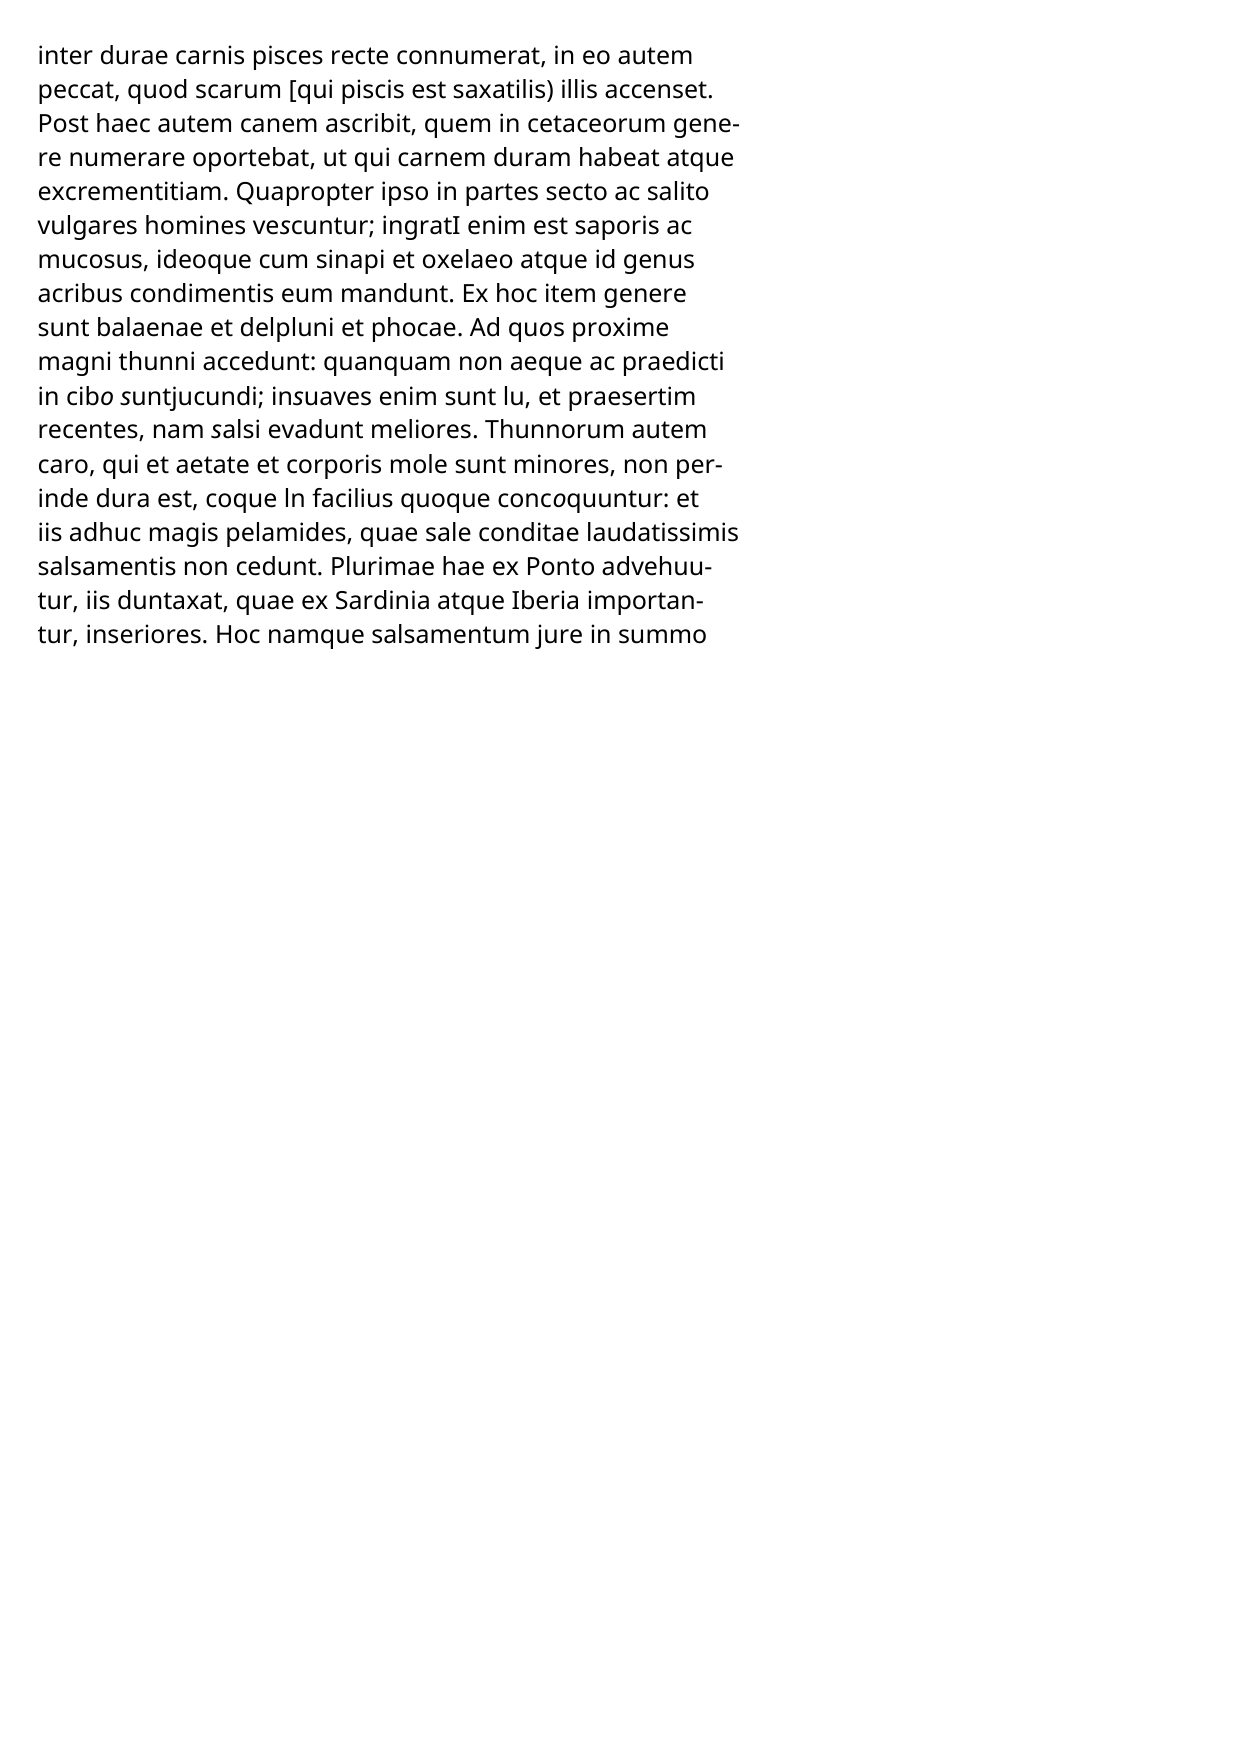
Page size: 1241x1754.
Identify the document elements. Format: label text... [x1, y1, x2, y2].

text inter durae carnis pisces recte connumerat, in eo autem peccat, quod scarum [qui piscis est saxatilis) illis accenset. Post haec autem canem ascribit, quem in cetaceorum gene- re numerare oportebat, ut qui carnem duram habeat atque excrementitiam. Quapropter ipso in partes secto ac salito vulgares homines vescuntur; ingratI enim est saporis ac mucosus, ideoque cum sinapi et oxelaeo atque id genus acribus condimentis eum mandunt. Ex hoc item genere sunt balaenae et delpluni et phocae. Ad quos proxime magni thunni accedunt: quanquam non aeque ac praedicti in cibo suntjucundi; insuaves enim sunt lu, et praesertim recentes, nam salsi evadunt meliores. Thunnorum autem caro, qui et aetate et corporis mole sunt minores, non per- inde dura est, coque ln facilius quoque concoquuntur: et iis adhuc magis pelamides, quae sale conditae laudatissimis salsamentis non cedunt. Plurimae hae ex Ponto advehuu- tur, iis duntaxat, quae ex Sardinia atque Iberia importan- tur, inseriores. Hoc namque salsamentum jure in summo [37, 37, 1203, 651]
